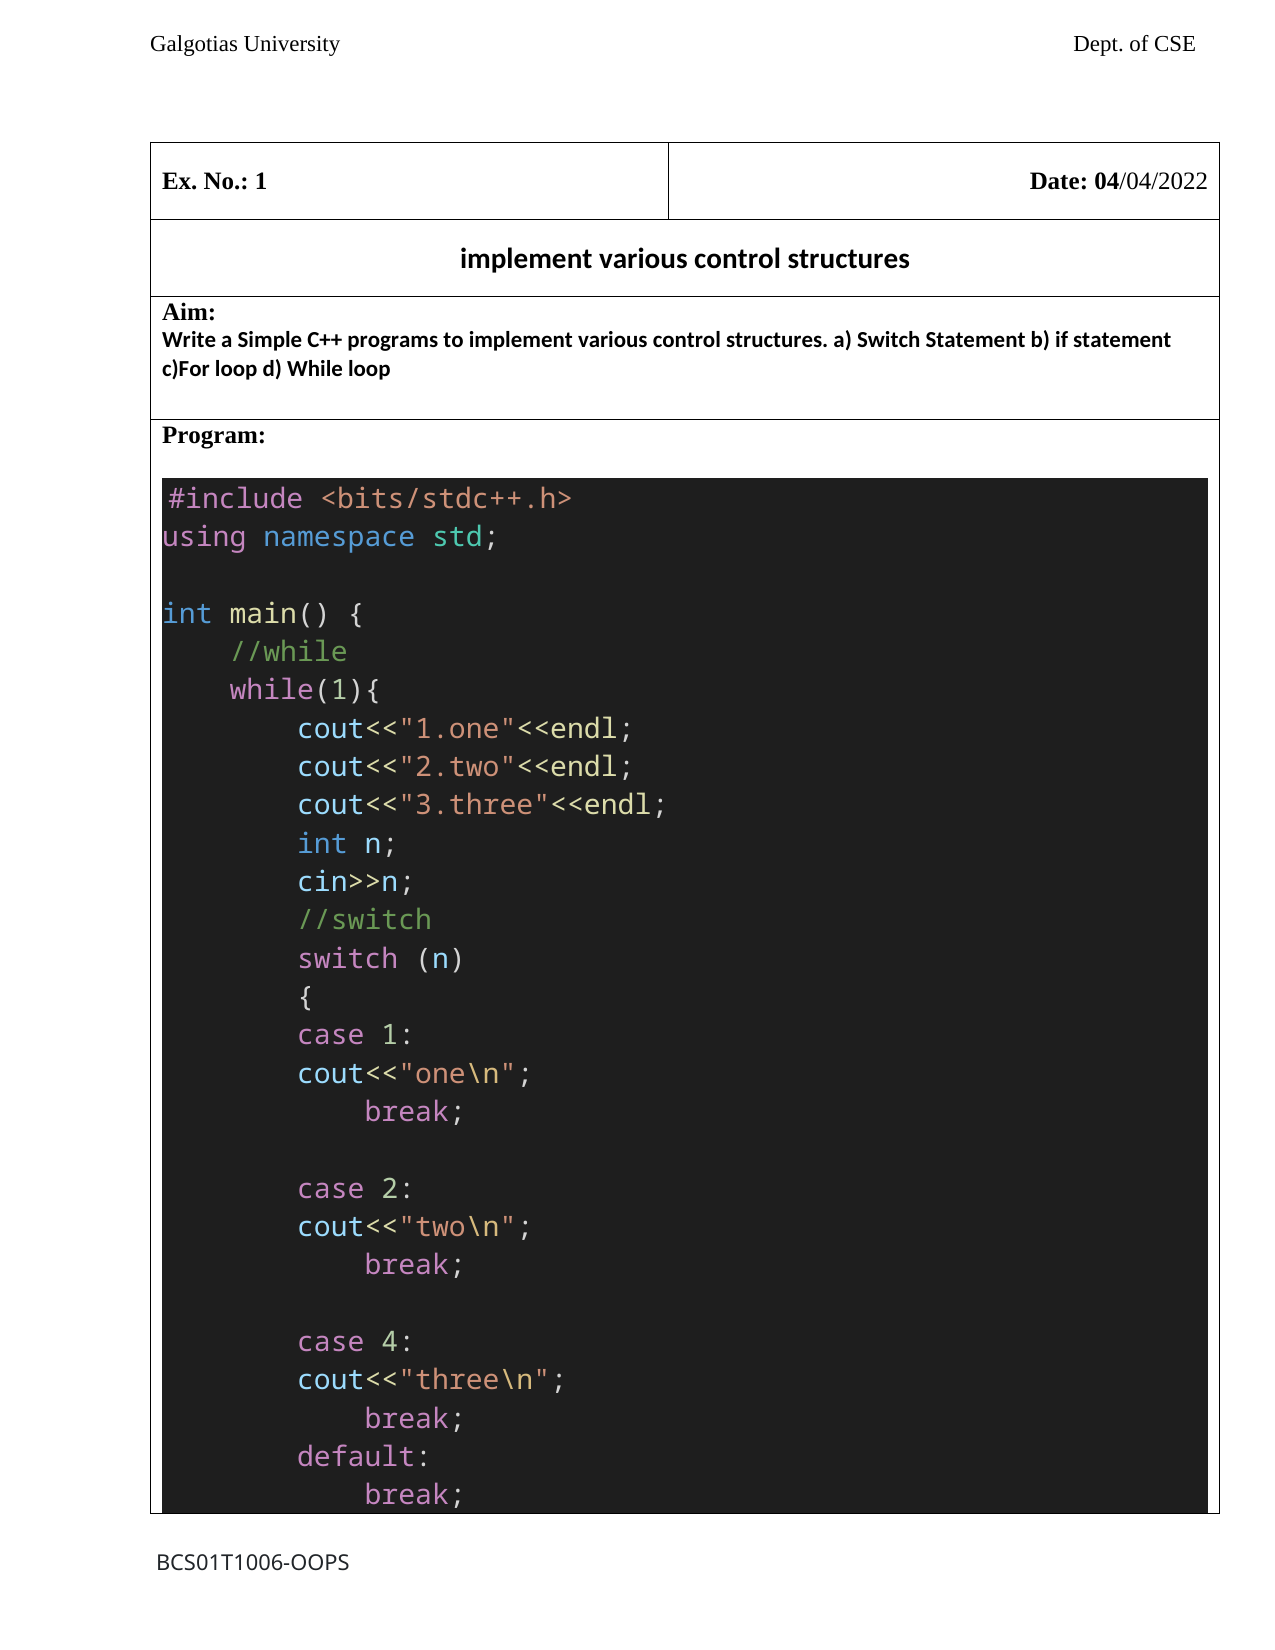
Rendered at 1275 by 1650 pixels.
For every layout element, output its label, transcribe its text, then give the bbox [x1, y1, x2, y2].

table_header Ex. No.: 1 [151, 143, 668, 219]
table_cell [151, 420, 1219, 1513]
table_cell implement various control structures [151, 220, 1219, 296]
table_header Date: 04/04/2022 [669, 143, 1219, 219]
table_cell Aim: Write a Simple C++ programs to implement various control structures. a) Switch Statement b) if statement c)For loop d) While loop [151, 297, 1219, 419]
